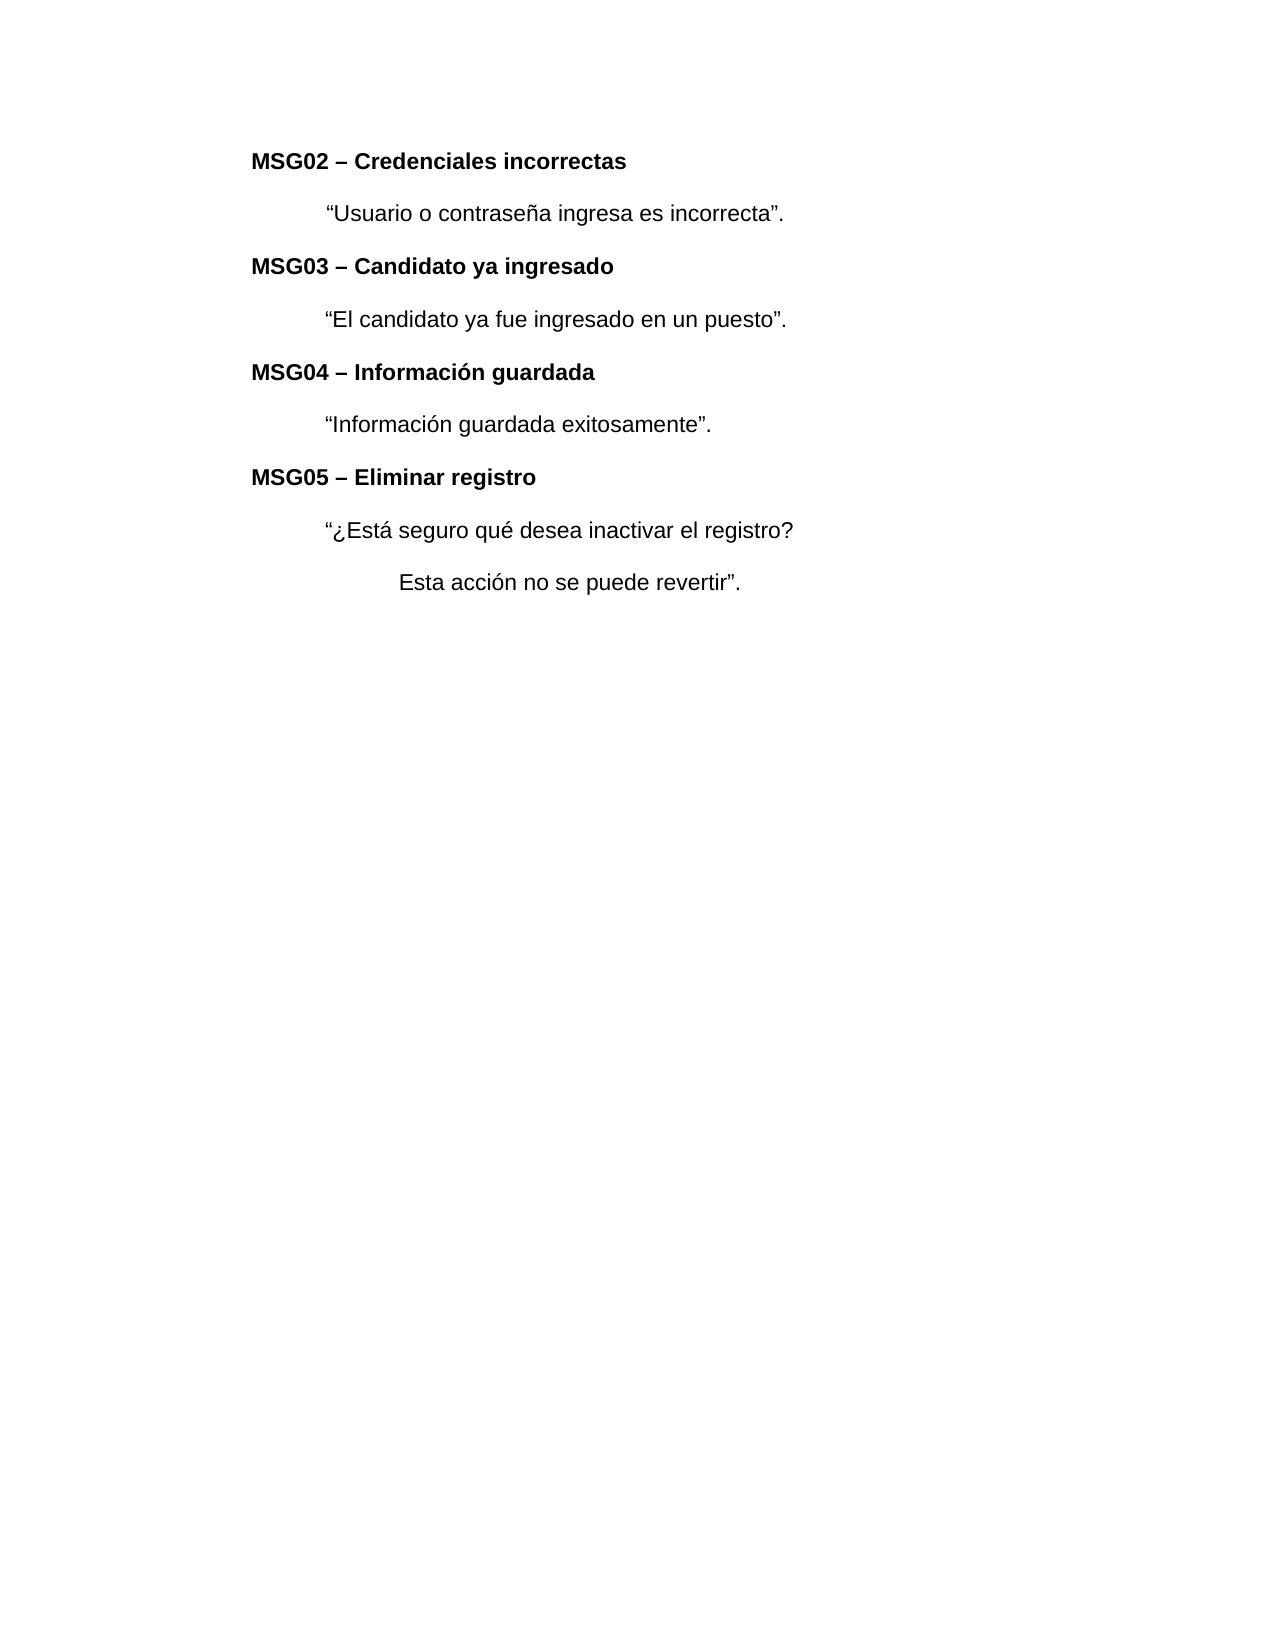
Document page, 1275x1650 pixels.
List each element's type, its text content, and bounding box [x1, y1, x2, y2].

text MSG04 – Información guardada [177, 358, 1098, 385]
text “Información guardada exitosamente”. [177, 411, 1098, 437]
list “Usuario o contraseña ingresa es incorrecta”. [326, 200, 1098, 227]
text “¿Está seguro qué desea inactivar el registro? [177, 517, 1098, 543]
text “El candidato ya fue ingresado en un puesto”. [177, 306, 1098, 332]
text MSG02 – Credenciales incorrectas [177, 148, 1098, 174]
text MSG05 – Eliminar registro [177, 464, 1098, 490]
text Esta acción no se puede revertir”. [325, 569, 1098, 596]
text MSG03 – Candidato ya ingresado [177, 253, 1098, 279]
